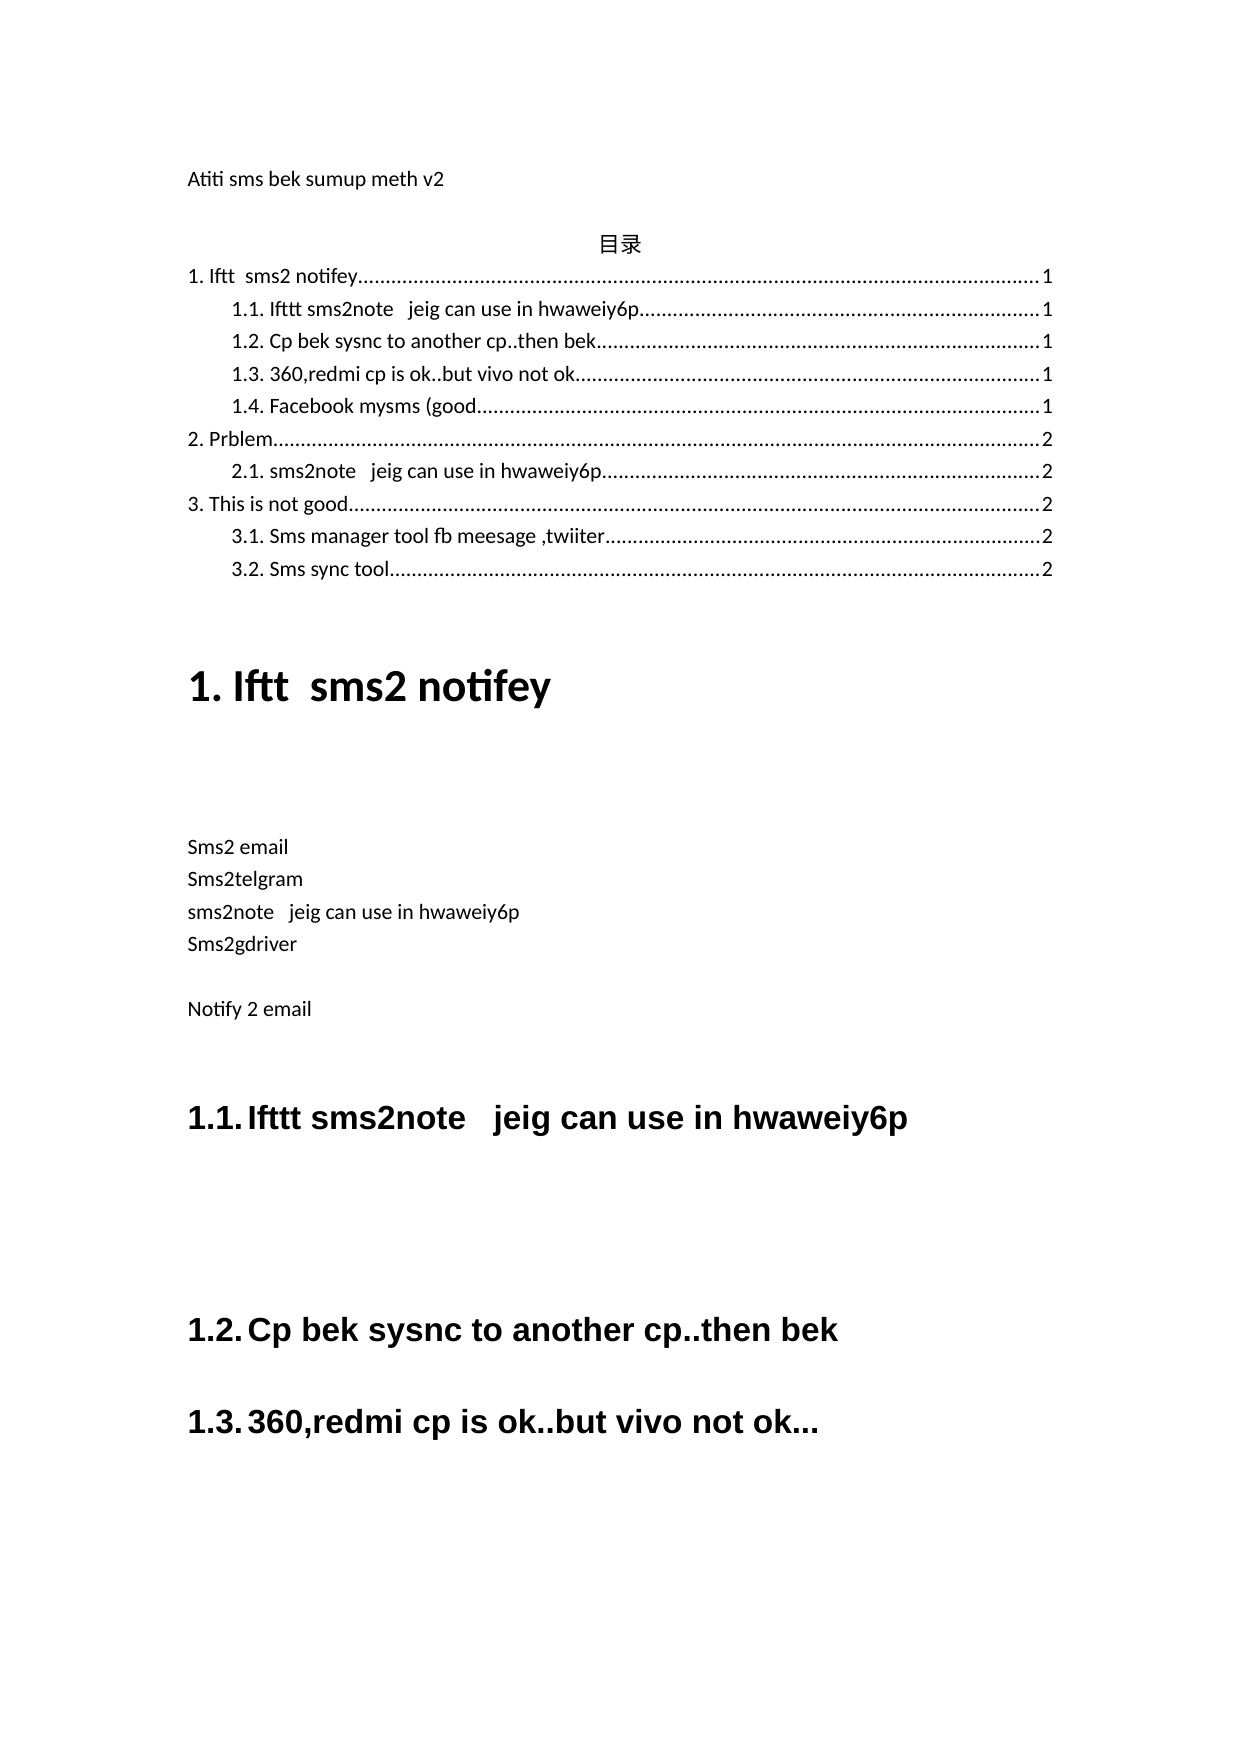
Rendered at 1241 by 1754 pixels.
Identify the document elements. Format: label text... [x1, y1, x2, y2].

text Notify 2 email [187, 992, 1053, 1025]
text sms2note jeig can use in hwaweiy6p [187, 895, 1053, 927]
subtitle Ifttt sms2note jeig can use in hwaweiy6p [187, 1084, 1053, 1149]
text Atiti sms bek sumup meth v2 [187, 162, 1053, 194]
text Sms2gdriver [187, 927, 1053, 960]
text Sms2telgram [187, 862, 1053, 895]
subtitle 360,redmi cp is ok..but vivo not ok... [187, 1416, 1053, 1481]
text Sms2 email [187, 830, 1053, 862]
subtitle Cp bek sysnc to another cp..then bek [187, 1296, 1053, 1361]
subtitle Iftt sms2 notifey [187, 652, 1053, 717]
